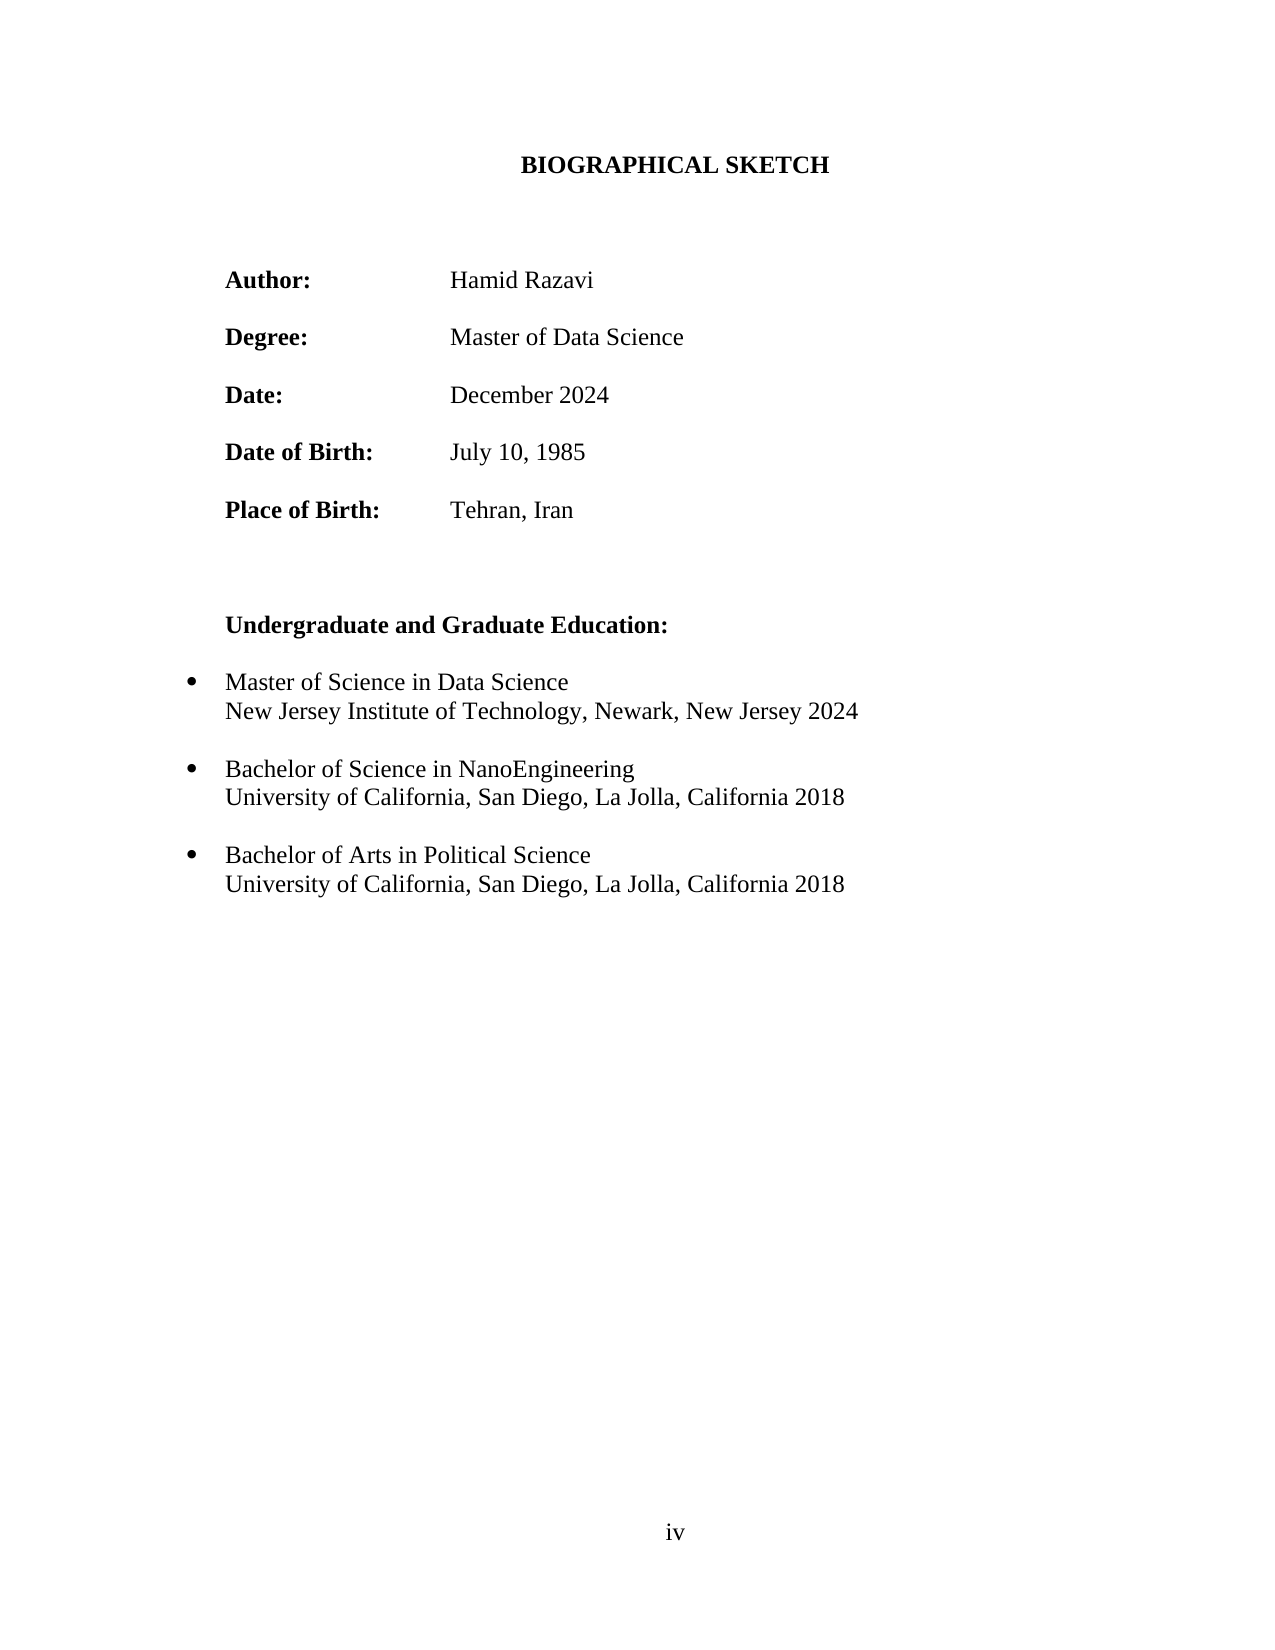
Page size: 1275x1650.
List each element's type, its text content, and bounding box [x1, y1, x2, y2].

list New Jersey Institute of Technology, Newark, New Jersey 2024 [225, 696, 1125, 725]
text Degree: Master of Data Science [225, 322, 1125, 351]
text Undergraduate and Graduate Education: [225, 610, 1125, 639]
text BIOGRAPHICAL SKETCH [225, 150, 1125, 179]
text Author: Hamid Razavi [225, 265, 1125, 294]
text Date: December 2024 [225, 380, 1125, 409]
text Place of Birth: Tehran, Iran [225, 495, 1125, 524]
list Master of Science in Data Science [187, 667, 1125, 696]
list Bachelor of Arts in Political Science [187, 840, 1125, 869]
text Date of Birth: July 10, 1985 [225, 437, 1125, 466]
text University of California, San Diego, La Jolla, California 2018 [225, 869, 1125, 897]
list Bachelor of Science in NanoEngineering [187, 754, 1125, 782]
text University of California, San Diego, La Jolla, California 2018 [225, 782, 1125, 811]
